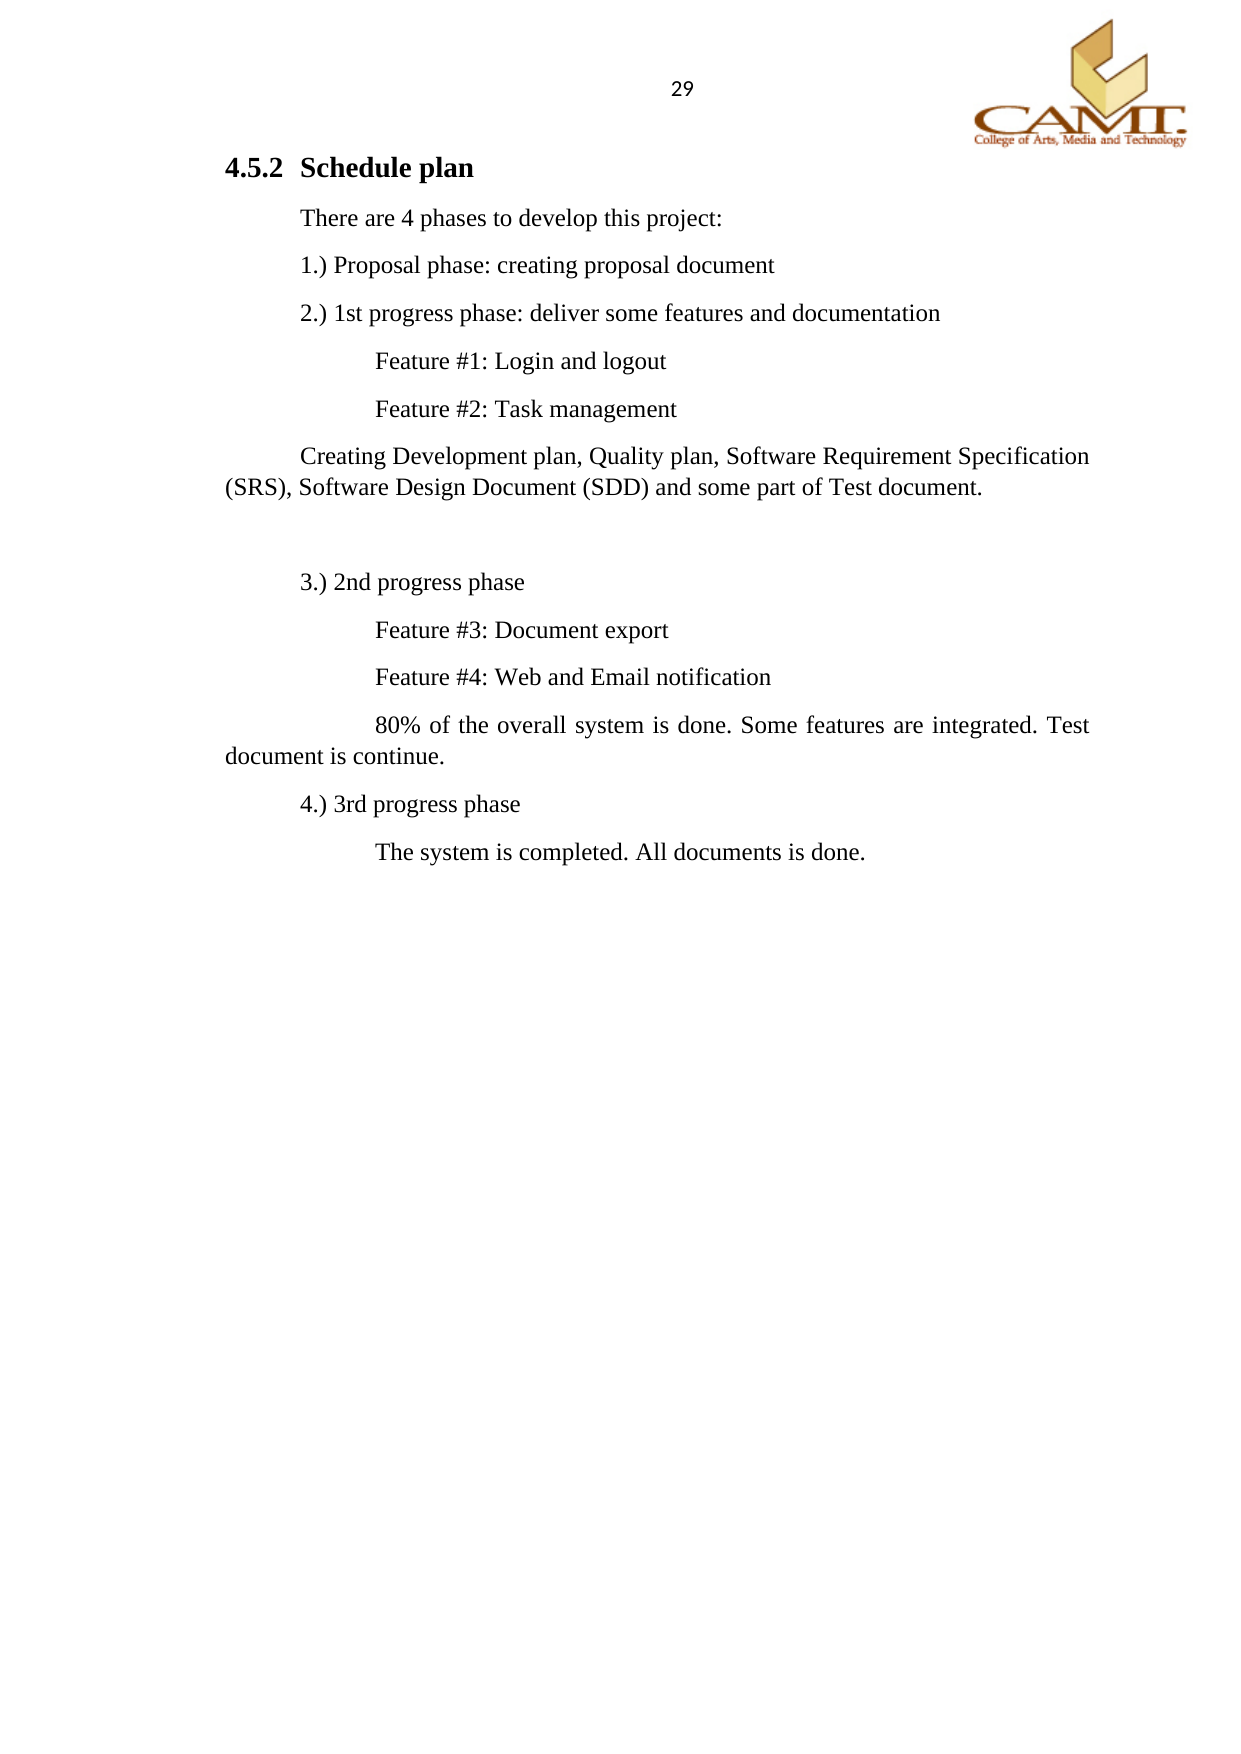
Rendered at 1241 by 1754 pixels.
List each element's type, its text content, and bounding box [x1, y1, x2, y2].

text 2.) 1st progress phase: deliver some features and documentation [225, 298, 1090, 327]
text Feature #2: Task management [225, 394, 1090, 422]
text 80% of the overall system is done. Some features are integrated. Test document is continue. [225, 710, 1090, 770]
text The system is completed. All documents is done. [225, 837, 1090, 865]
text Feature #4: Web and Email notification [225, 662, 1090, 691]
picture [962, 9, 1193, 150]
text 4.5.2 Schedule plan [225, 150, 1090, 183]
text There are 4 phases to develop this project: [225, 203, 1090, 232]
text Feature #1: Login and logout [225, 346, 1090, 375]
text Feature #3: Document export [225, 615, 1090, 643]
text Creating Development plan, Quality plan, Software Requirement Specification (SRS), Software Design Document (SDD) and some part of Test document. [225, 441, 1090, 501]
text 4.) 3rd progress phase [225, 789, 1090, 818]
text 3.) 2nd progress phase [225, 567, 1090, 596]
text 1.) Proposal phase: creating proposal document [225, 251, 1090, 279]
